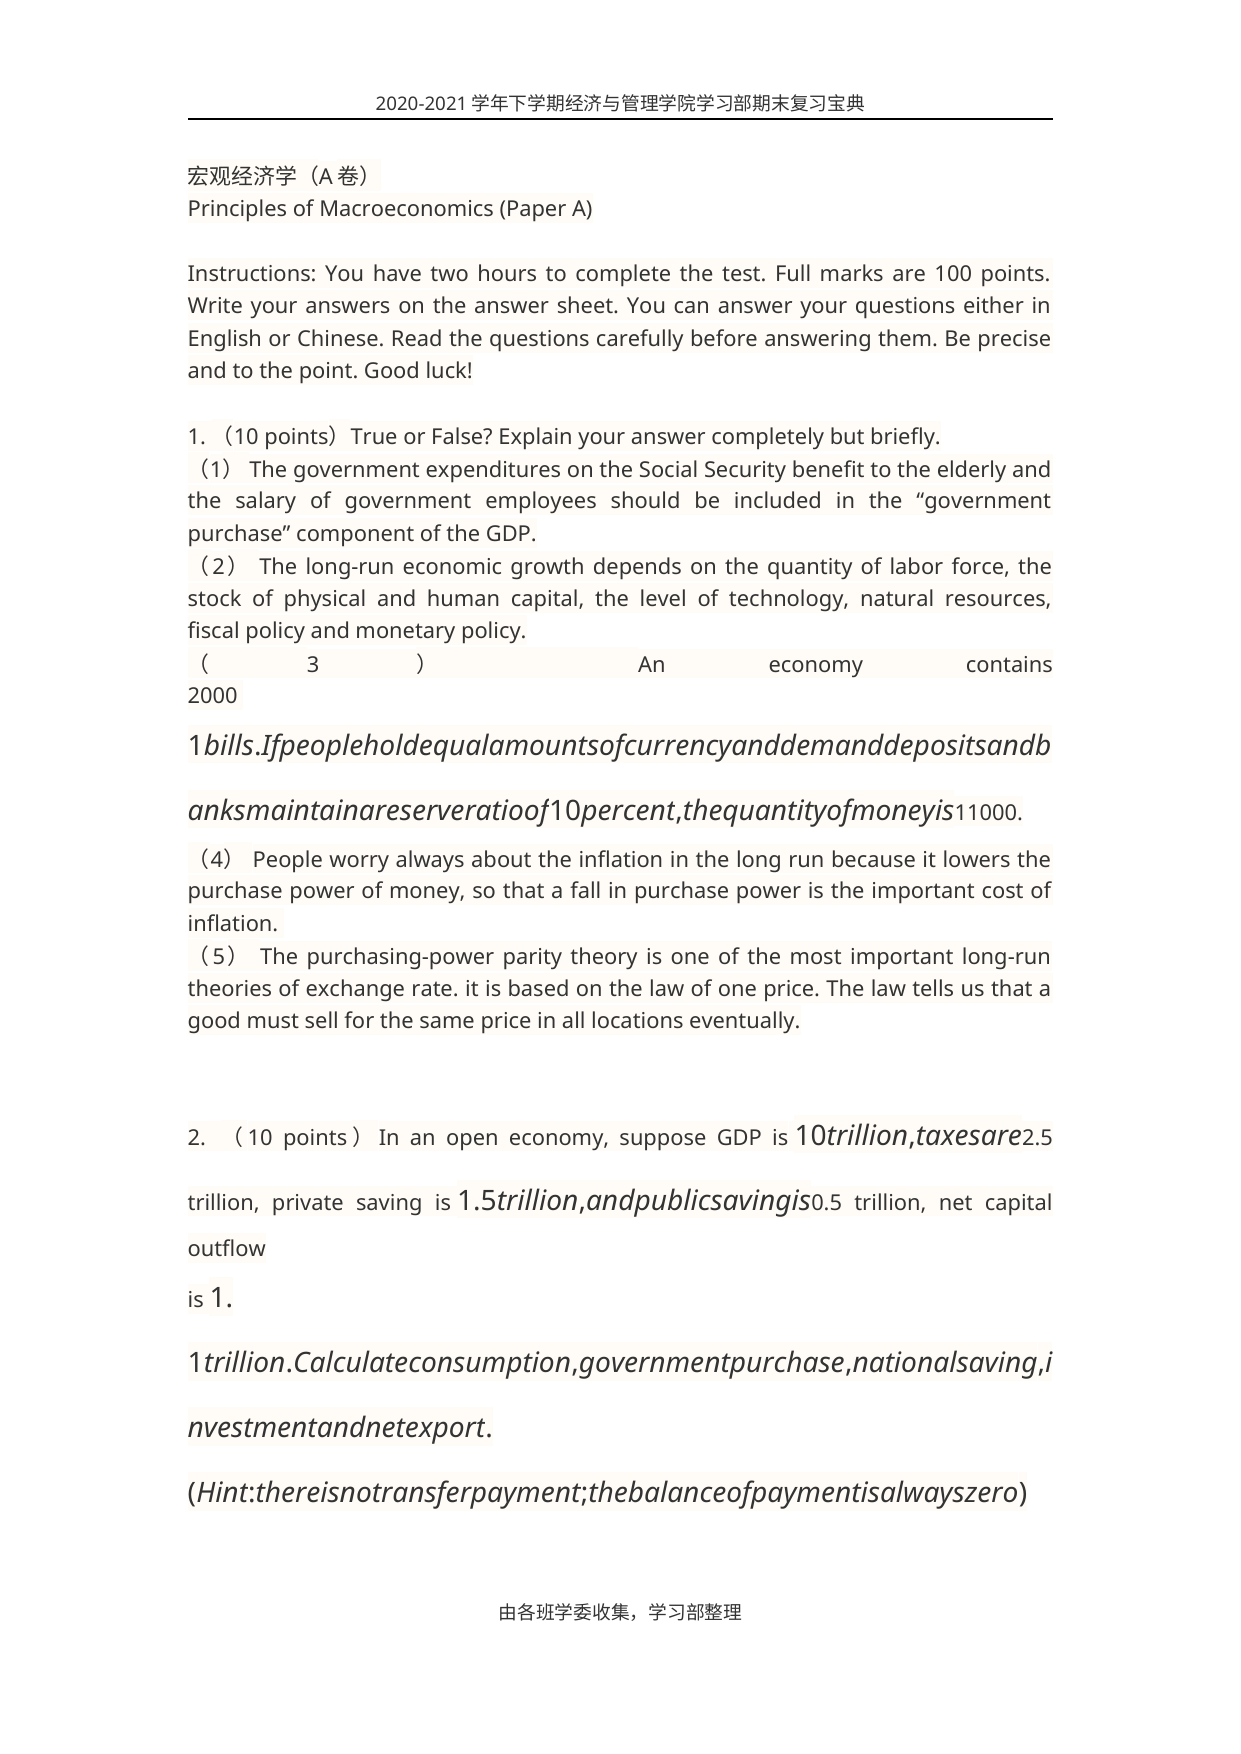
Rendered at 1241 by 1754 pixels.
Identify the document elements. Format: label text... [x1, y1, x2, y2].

text 宏观经济学（A卷） Principles of Macroeconomics (Paper A) Instructions: You have two hours to complete the test. Full marks are 100 points. Write your answers on the answer sheet. You can answer your questions either in English or Chinese. Read the questions carefully before answering them. Be precise and to the point. Good luck! 1. （10 points）True or False? Explain your answer completely but briefly. （1） The government expenditures on the Social Security benefit to the elderly and the salary of government employees should be included in the “government purchase” component of the GDP. （2） The long-run economic growth depends on the quantity of labor force, the stock of physical and human capital, the level of technology, natural resources, fiscal policy and monetary policy. （3） An economy contains 2000 1bills.Ifpeopleholdequalamountsofcurrencyanddemanddepositsandbanksmaintainareserveratioof10percent,thequantityofmoneyis11000. （4） People worry always about the inflation in the long run because it lowers the purchase power of money, so that a fall in purchase power is the important cost of inflation. （5） The purchasing-power parity theory is one of the most important long-run theories of exchange rate. it is based on the law of one price. The law tells us that a good must sell for the same price in all locations eventually. 2. （10 points）In an open economy, suppose GDP is 10trillion,taxesare2.5 trillion, private saving is 1.5trillion,andpublicsavingis0.5 trillion, net capital outflow is 1.1trillion.Calculateconsumption,governmentpurchase,nationalsaving,investmentandnetexport.(Hint:thereisnotransferpayment;thebalanceofpaymentisalwayszero) [187, 498, 1053, 985]
text 宏观经济学（A卷） Principles of Macroeconomics (Paper A) Instructions: You have two hours to complete the test. Full marks are 100 points. Write your answers on the answer sheet. You can answer your questions either in English or Chinese. Read the questions carefully before answering them. Be precise and to the point. Good luck! 1. （10 points）True or False? Explain your answer completely but briefly. （1） The government expenditures on the Social Security benefit to the elderly and the salary of government employees should be included in the “government purchase” component of the GDP. （2） The long-run economic growth depends on the quantity of labor force, the stock of physical and human capital, the level of technology, natural resources, fiscal policy and monetary policy. （3） An economy contains 2000 1bills.Ifpeopleholdequalamountsofcurrencyanddemanddepositsandbanksmaintainareserveratioof10percent,thequantityofmoneyis11000. （4） People worry always about the inflation in the long run because it lowers the purchase power of money, so that a fall in purchase power is the important cost of inflation. （5） The purchasing-power parity theory is one of the most important long-run theories of exchange rate. it is based on the law of one price. The law tells us that a good must sell for the same price in all locations eventually. 2. （10 points）In an open economy, suppose GDP is 10trillion,taxesare2.5 trillion, private saving is 1.5trillion,andpublicsavingis0.5 trillion, net capital outflow is 1.1trillion.Calculateconsumption,governmentpurchase,nationalsaving,investmentandnetexport.(Hint:thereisnotransferpayment;thebalanceofpaymentisalwayszero) [187, 986, 1053, 1199]
text 宏观经济学（A卷） Principles of Macroeconomics (Paper A) Instructions: You have two hours to complete the test. Full marks are 100 points. Write your answers on the answer sheet. You can answer your questions either in English or Chinese. Read the questions carefully before answering them. Be precise and to the point. Good luck! 1. （10 points）True or False? Explain your answer completely but briefly. （1） The government expenditures on the Social Security benefit to the elderly and the salary of government employees should be included in the “government purchase” component of the GDP. （2） The long-run economic growth depends on the quantity of labor force, the stock of physical and human capital, the level of technology, natural resources, fiscal policy and monetary policy. （3） An economy contains 2000 1bills.Ifpeopleholdequalamountsofcurrencyanddemanddepositsandbanksmaintainareserveratioof10percent,thequantityofmoneyis11000. （4） People worry always about the inflation in the long run because it lowers the purchase power of money, so that a fall in purchase power is the important cost of inflation. （5） The purchasing-power parity theory is one of the most important long-run theories of exchange rate. it is based on the law of one price. The law tells us that a good must sell for the same price in all locations eventually. 2. （10 points）In an open economy, suppose GDP is 10trillion,taxesare2.5 trillion, private saving is 1.5trillion,andpublicsavingis0.5 trillion, net capital outflow is 1.1trillion.Calculateconsumption,governmentpurchase,nationalsaving,investmentandnetexport.(Hint:thereisnotransferpayment;thebalanceofpaymentisalwayszero) [187, 159, 1053, 297]
text 宏观经济学（A卷） Principles of Macroeconomics (Paper A) Instructions: You have two hours to complete the test. Full marks are 100 points. Write your answers on the answer sheet. You can answer your questions either in English or Chinese. Read the questions carefully before answering them. Be precise and to the point. Good luck! 1. （10 points）True or False? Explain your answer completely but briefly. （1） The government expenditures on the Social Security benefit to the elderly and the salary of government employees should be included in the “government purchase” component of the GDP. （2） The long-run economic growth depends on the quantity of labor force, the stock of physical and human capital, the level of technology, natural resources, fiscal policy and monetary policy. （3） An economy contains 2000 1bills.Ifpeopleholdequalamountsofcurrencyanddemanddepositsandbanksmaintainareserveratioof10percent,thequantityofmoneyis11000. （4） People worry always about the inflation in the long run because it lowers the purchase power of money, so that a fall in purchase power is the important cost of inflation. （5） The purchasing-power parity theory is one of the most important long-run theories of exchange rate. it is based on the law of one price. The law tells us that a good must sell for the same price in all locations eventually. 2. （10 points）In an open economy, suppose GDP is 10trillion,taxesare2.5 trillion, private saving is 1.5trillion,andpublicsavingis0.5 trillion, net capital outflow is 1.1trillion.Calculateconsumption,governmentpurchase,nationalsaving,investmentandnetexport.(Hint:thereisnotransferpayment;thebalanceofpaymentisalwayszero) [187, 298, 1053, 497]
text 宏观经济学（A卷） Principles of Macroeconomics (Paper A) Instructions: You have two hours to complete the test. Full marks are 100 points. Write your answers on the answer sheet. You can answer your questions either in English or Chinese. Read the questions carefully before answering them. Be precise and to the point. Good luck! 1. （10 points）True or False? Explain your answer completely but briefly. （1） The government expenditures on the Social Security benefit to the elderly and the salary of government employees should be included in the “government purchase” component of the GDP. （2） The long-run economic growth depends on the quantity of labor force, the stock of physical and human capital, the level of technology, natural resources, fiscal policy and monetary policy. （3） An economy contains 2000 1bills.Ifpeopleholdequalamountsofcurrencyanddemanddepositsandbanksmaintainareserveratioof10percent,thequantityofmoneyis11000. （4） People worry always about the inflation in the long run because it lowers the purchase power of money, so that a fall in purchase power is the important cost of inflation. （5） The purchasing-power parity theory is one of the most important long-run theories of exchange rate. it is based on the law of one price. The law tells us that a good must sell for the same price in all locations eventually. 2. （10 points）In an open economy, suppose GDP is 10trillion,taxesare2.5 trillion, private saving is 1.5trillion,andpublicsavingis0.5 trillion, net capital outflow is 1.1trillion.Calculateconsumption,governmentpurchase,nationalsaving,investmentandnetexport.(Hint:thereisnotransferpayment;thebalanceofpaymentisalwayszero) [187, 1200, 1053, 1524]
